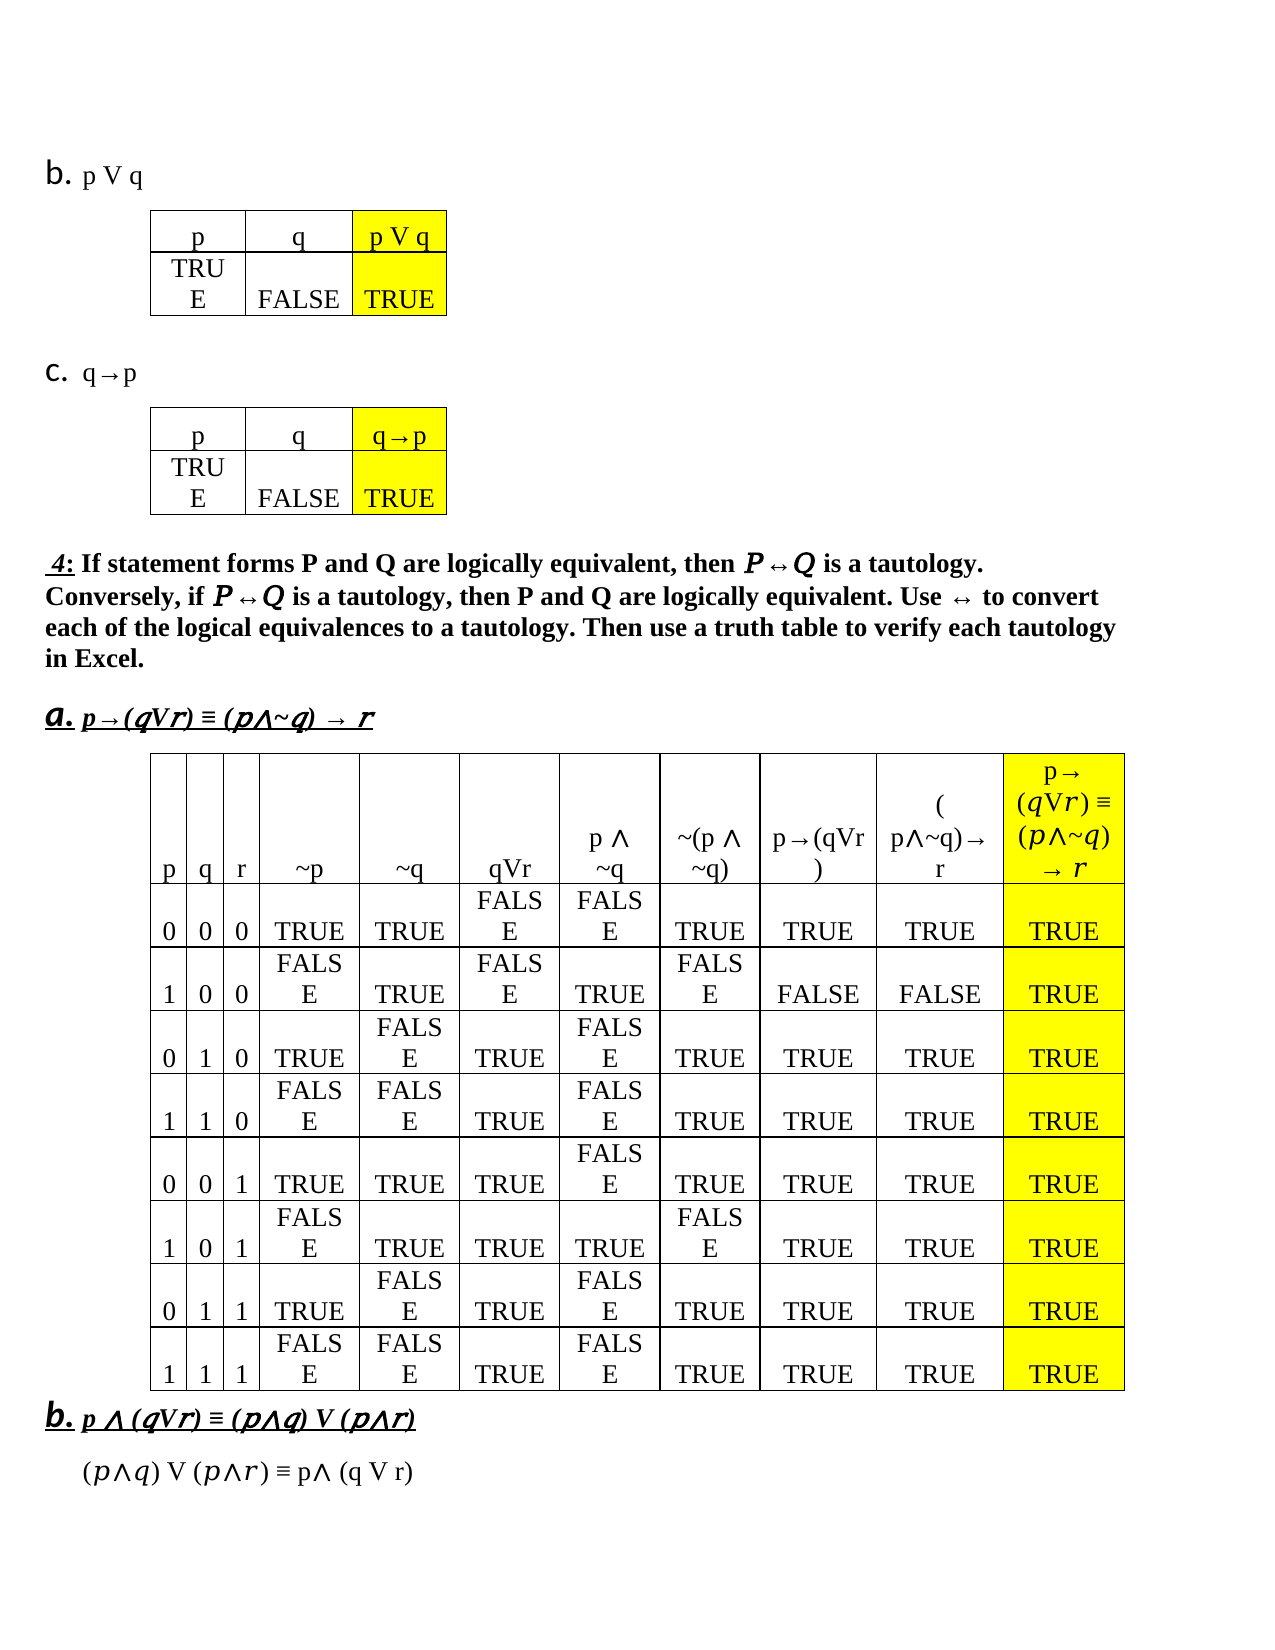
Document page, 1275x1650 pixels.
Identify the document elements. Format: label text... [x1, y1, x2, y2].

table_cell TRUE [1004, 1011, 1124, 1073]
table_cell 0 [187, 1138, 223, 1200]
table_cell 1 [151, 1328, 186, 1390]
table_cell TRUE [761, 1264, 876, 1326]
table_cell TRUE [1004, 1074, 1124, 1136]
table_cell FALSE [560, 884, 659, 946]
table_cell TRUE [1004, 1138, 1124, 1200]
table_cell TRUE [151, 451, 245, 514]
table_cell TRUE [460, 1138, 559, 1200]
table_cell TRUE [661, 1074, 759, 1136]
table_cell FALSE [360, 1264, 459, 1326]
table_cell 0 [224, 1011, 259, 1073]
table_cell 0 [151, 1264, 186, 1326]
table_header q [246, 408, 352, 450]
table_cell TRUE [1004, 948, 1124, 1010]
table_cell FALSE [560, 1328, 659, 1390]
table_cell FALSE [877, 948, 1003, 1010]
table_header ~p [260, 754, 359, 883]
table_cell TRUE [661, 1264, 759, 1326]
table_cell TRUE [877, 1011, 1003, 1073]
table_header ~(p ∧ ~q) [661, 754, 759, 883]
table_header p [151, 754, 186, 883]
table_cell TRUE [761, 1011, 876, 1073]
table_cell TRUE [877, 1201, 1003, 1263]
table_cell FALSE [360, 1328, 459, 1390]
table_cell FALSE [560, 1138, 659, 1200]
list p V q [45, 150, 1125, 193]
table_cell FALSE [460, 948, 559, 1010]
table_cell FALSE [260, 1074, 359, 1136]
table_cell TRUE [877, 1264, 1003, 1326]
table_cell 1 [224, 1328, 259, 1390]
table_cell TRUE [1004, 884, 1124, 946]
table_cell FALSE [360, 1011, 459, 1073]
table_header p [151, 408, 245, 450]
table_cell 0 [187, 1201, 223, 1263]
table_cell 0 [187, 948, 223, 1010]
table_header qVr [460, 754, 559, 883]
list q→p [45, 347, 1125, 390]
table_cell TRUE [661, 1328, 759, 1390]
table_cell FALSE [560, 1264, 659, 1326]
table_cell FALSE [360, 1074, 459, 1136]
table_cell TRUE [360, 1138, 459, 1200]
table_header q→p [353, 408, 446, 450]
table_cell FALSE [560, 1011, 659, 1073]
table_cell TRUE [353, 253, 446, 315]
table_header ~q [360, 754, 459, 883]
table_cell FALSE [761, 948, 876, 1010]
text (𝑝∧𝑞) V (𝑝∧𝑟) ≡ p∧ (q V r) [82, 1453, 1125, 1486]
table_cell TRUE [761, 1138, 876, 1200]
table_header p→(qVr) [761, 754, 876, 883]
table_cell TRUE [761, 1328, 876, 1390]
table_header r [224, 754, 259, 883]
table_header p ∧ ~q [560, 754, 659, 883]
table_cell 0 [151, 884, 186, 946]
table_cell TRUE [560, 948, 659, 1010]
table_cell 1 [187, 1074, 223, 1136]
list p ∧ (𝑞V𝑟) ≡ (𝑝∧𝑞) V (𝑝∧𝑟) [45, 1391, 1125, 1437]
table_header (p∧~q)→r [877, 754, 1003, 883]
table_cell TRUE [360, 948, 459, 1010]
table_cell TRUE [877, 1138, 1003, 1200]
table_cell 1 [224, 1264, 259, 1326]
table_cell 0 [151, 1138, 186, 1200]
table_cell TRUE [260, 1138, 359, 1200]
table_cell TRUE [661, 884, 759, 946]
table_cell TRUE [661, 1011, 759, 1073]
table_cell TRUE [460, 1074, 559, 1136]
table_cell TRUE [260, 1011, 359, 1073]
table_cell FALSE [260, 948, 359, 1010]
table_header q [187, 754, 223, 883]
table_cell FALSE [260, 1201, 359, 1263]
table_cell TRUE [353, 451, 446, 514]
table_cell 1 [187, 1264, 223, 1326]
table_cell TRUE [260, 884, 359, 946]
table_cell TRUE [877, 884, 1003, 946]
table_cell 1 [224, 1201, 259, 1263]
table_cell TRUE [260, 1264, 359, 1326]
table_cell 0 [224, 948, 259, 1010]
table_cell TRUE [661, 1138, 759, 1200]
table_cell FALSE [460, 884, 559, 946]
table_header q [246, 211, 352, 251]
table_cell TRUE [761, 884, 876, 946]
table_cell TRUE [1004, 1201, 1124, 1263]
table_cell FALSE [246, 451, 352, 514]
table_cell 0 [224, 884, 259, 946]
table_cell TRUE [877, 1074, 1003, 1136]
table_cell 1 [187, 1011, 223, 1073]
table_cell TRUE [460, 1201, 559, 1263]
table_cell TRUE [460, 1011, 559, 1073]
table_cell TRUE [761, 1201, 876, 1263]
table_cell 1 [151, 1201, 186, 1263]
table_cell 1 [224, 1138, 259, 1200]
table_cell TRUE [1004, 1264, 1124, 1326]
table_header p [151, 211, 245, 251]
table_header p V q [353, 211, 446, 251]
table_cell TRUE [360, 884, 459, 946]
table_cell TRUE [877, 1328, 1003, 1390]
table_cell 0 [151, 1011, 186, 1073]
table_cell 0 [224, 1074, 259, 1136]
list p→(𝑞V𝑟) ≡ (𝑝∧~𝑞) → 𝑟 [45, 690, 1125, 736]
table_cell TRUE [360, 1201, 459, 1263]
table_cell TRUE [560, 1201, 659, 1263]
table_cell 1 [151, 948, 186, 1010]
table_cell 0 [187, 884, 223, 946]
table_cell TRUE [460, 1328, 559, 1390]
table_cell TRUE [151, 253, 245, 315]
table_cell FALSE [661, 1201, 759, 1263]
table_header p→(𝑞V𝑟) ≡ (𝑝∧~𝑞) → 𝑟 [1004, 754, 1124, 883]
table_cell 1 [187, 1328, 223, 1390]
table_cell TRUE [761, 1074, 876, 1136]
table_cell FALSE [260, 1328, 359, 1390]
text 4: If statement forms P and Q are logically equivalent, then 𝑃↔𝑄 is a tautology. Conversely, if 𝑃↔𝑄 is a tautology, then P and Q are logically equivalent. Use ↔ to convert each of the logical equivalences to a tautology. Then use a truth table to verify each tautology in Excel. [45, 546, 1125, 673]
table_cell TRUE [1004, 1328, 1124, 1390]
table_cell TRUE [460, 1264, 559, 1326]
table_cell FALSE [246, 253, 352, 315]
table_cell FALSE [661, 948, 759, 1010]
table_cell FALSE [560, 1074, 659, 1136]
table_cell 1 [151, 1074, 186, 1136]
